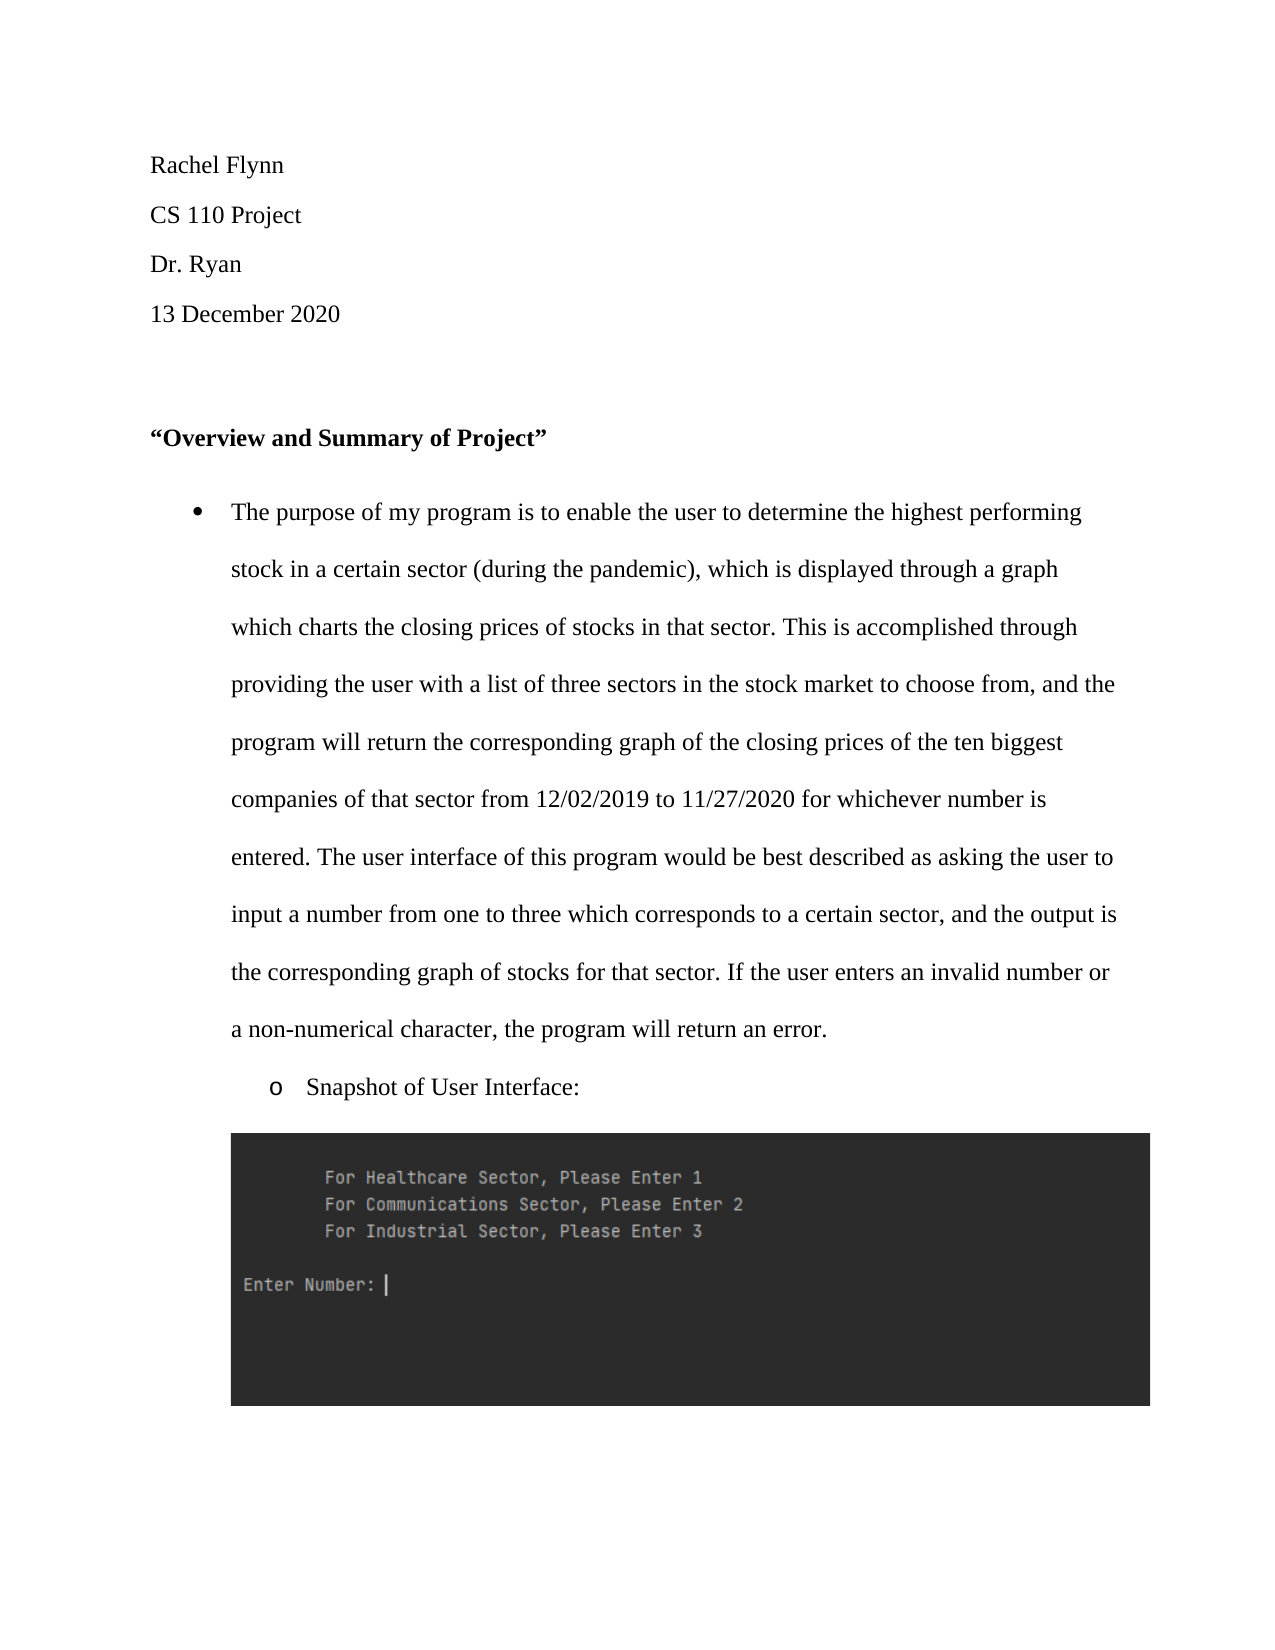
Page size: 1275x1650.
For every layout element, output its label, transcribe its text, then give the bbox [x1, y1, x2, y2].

text Dr. Ryan [150, 249, 1125, 278]
picture [230, 1133, 1151, 1406]
list Snapshot of User Interface: [268, 1072, 1125, 1103]
text Rachel Flynn [150, 150, 1125, 179]
text CS 110 Project [150, 200, 1125, 228]
list The purpose of my program is to enable the user to determine the highest performing stock in a certain sector (during the pandemic), which is displayed through a graph which charts the closing prices of stocks in that sector. This is accomplished through providing the user with a list of three sectors in the stock market to choose from, and the program will return the corresponding graph of the closing prices of the ten biggest companies of that sector from 12/02/2019 to 11/27/2020 for whichever number is entered. The user interface of this program would be best described as asking the user to input a number from one to three which corresponds to a certain sector, and the output is the corresponding graph of stocks for that sector. If the user enters an invalid number or a non-numerical character, the program will return an error. [193, 497, 1125, 1043]
text “Overview and Summary of Project” [150, 423, 1125, 452]
text 13 December 2020 [150, 299, 1125, 328]
